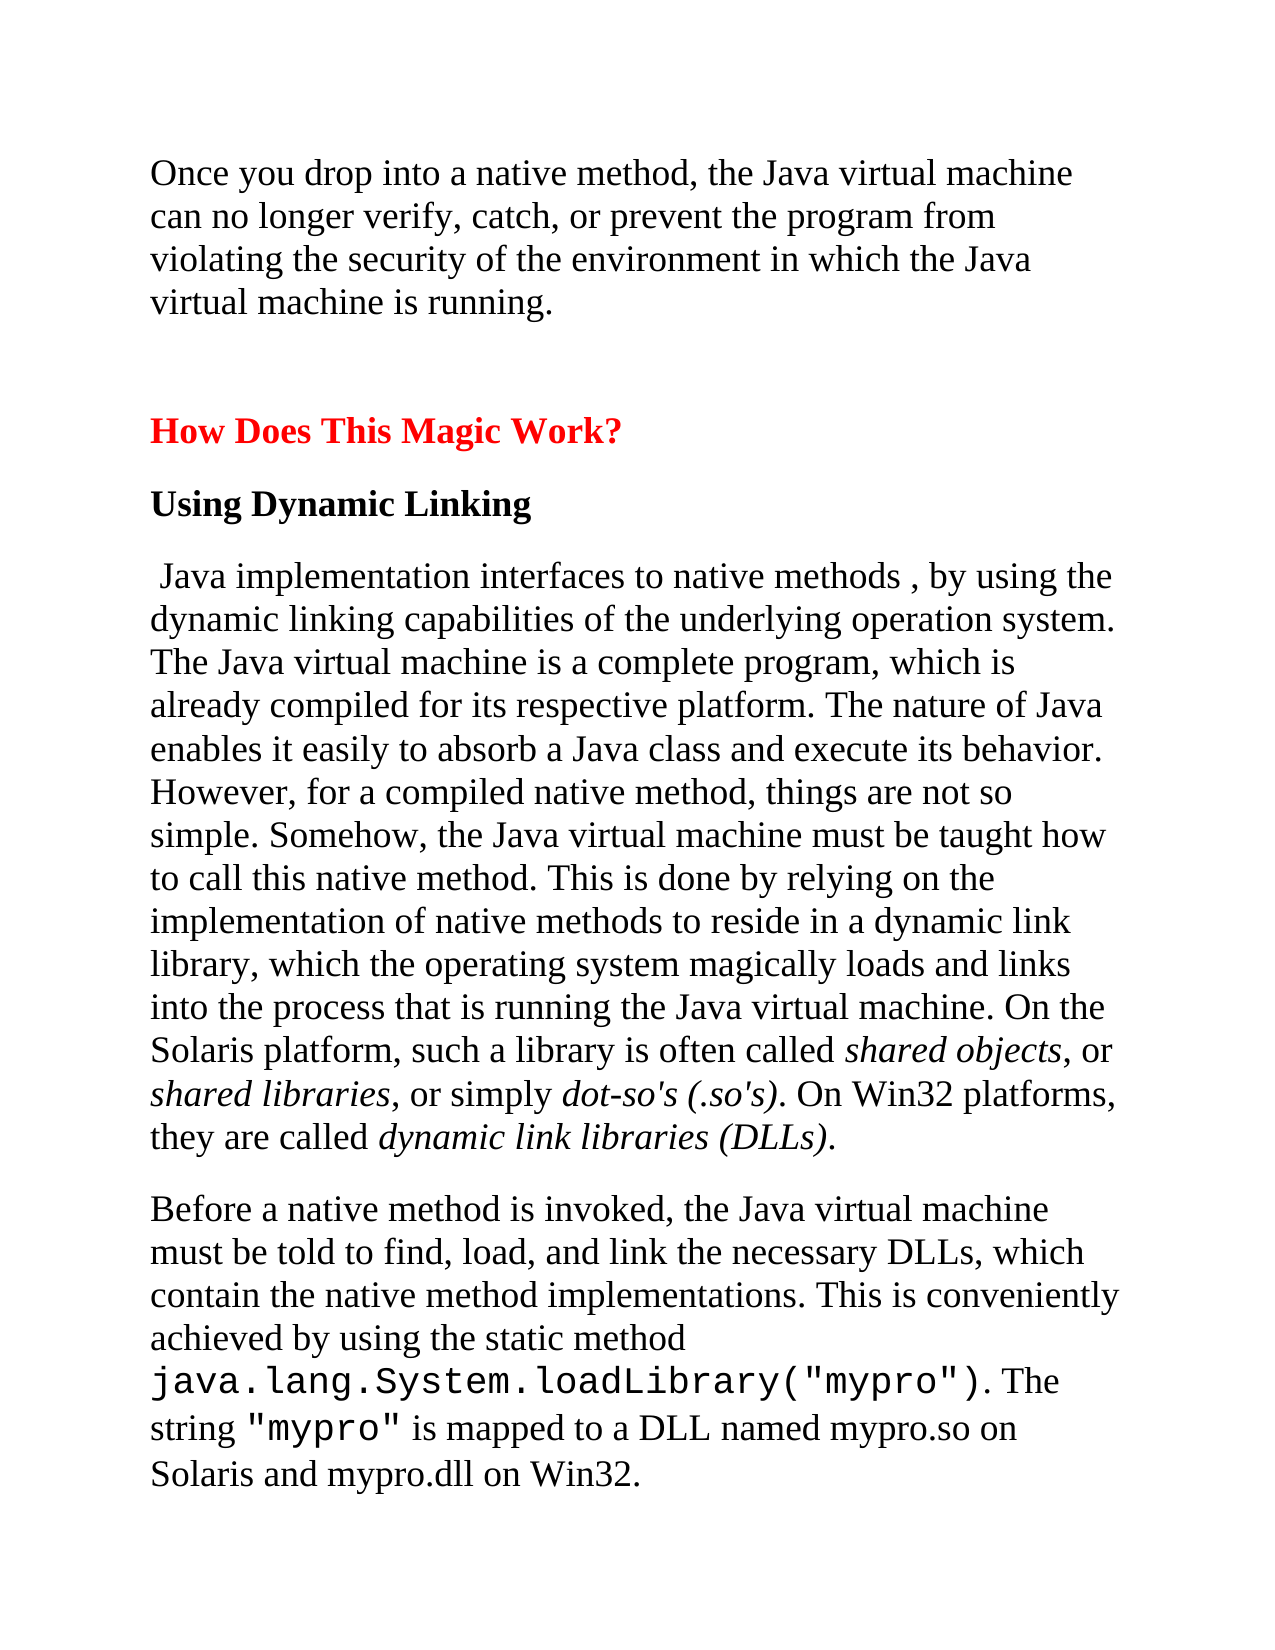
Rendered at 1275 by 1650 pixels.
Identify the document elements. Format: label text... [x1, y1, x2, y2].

text Java implementation interfaces to native methods , by using the dynamic linking capabilities of the underlying operation system. The Java virtual machine is a complete program, which is already compiled for its respective platform. The nature of Java enables it easily to absorb a Java class and execute its behavior. However, for a compiled native method, things are not so simple. Somehow, the Java virtual machine must be taught how to call this native method. This is done by relying on the implementation of native methods to reside in a dynamic link library, which the operating system magically loads and links into the process that is running the Java virtual machine. On the Solaris platform, such a library is often called shared objects, or shared libraries, or simply dot-so's (.so's). On Win32 platforms, they are called dynamic link libraries (DLLs). [150, 553, 1125, 1157]
text How Does This Magic Work? [150, 409, 1125, 452]
text Using Dynamic Linking [150, 481, 1125, 524]
text Before a native method is invoked, the Java virtual machine must be told to find, load, and link the necessary DLLs, which contain the native method implementations. This is conveniently achieved by using the static method java.lang.System.loadLibrary("mypro"). The string "mypro" is mapped to a DLL named mypro.so on Solaris and mypro.dll on Win32. [150, 1186, 1125, 1494]
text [150, 150, 1125, 322]
